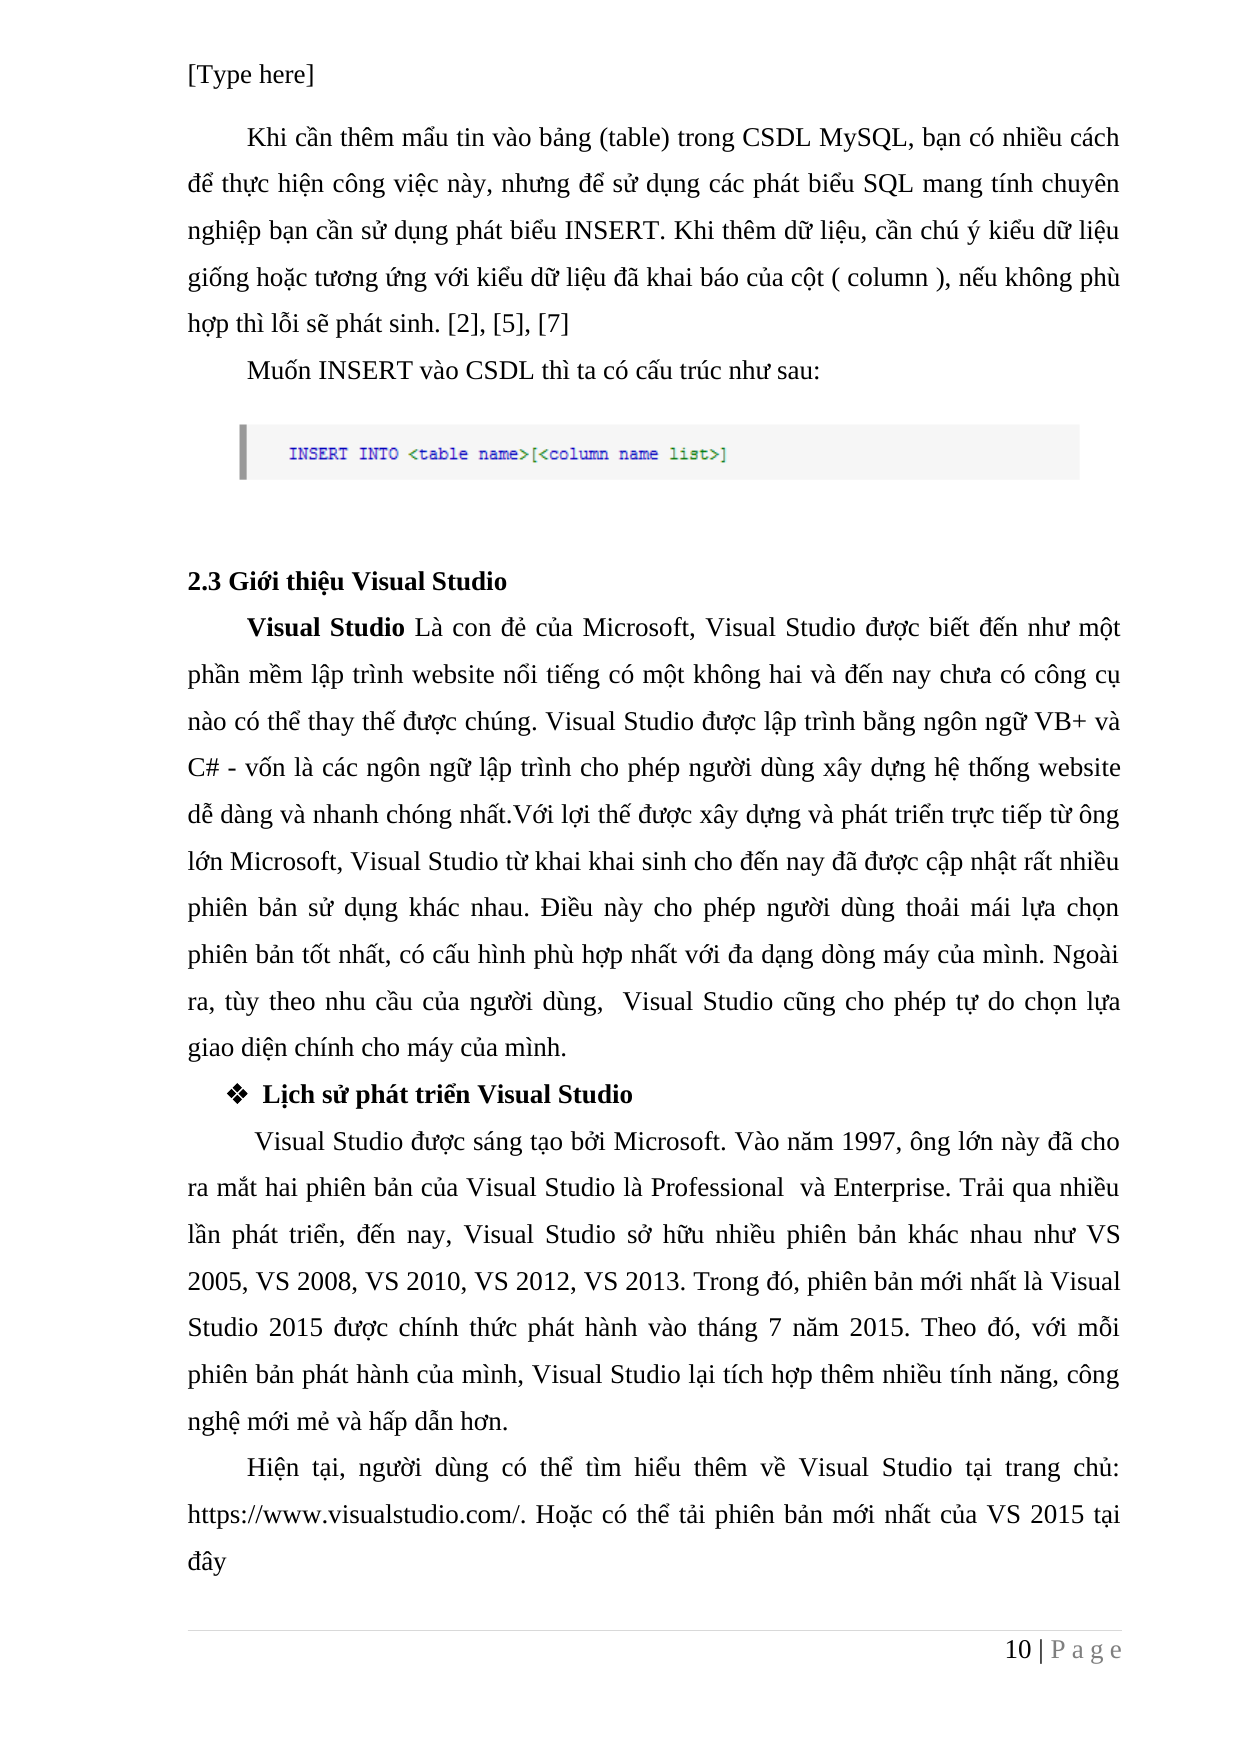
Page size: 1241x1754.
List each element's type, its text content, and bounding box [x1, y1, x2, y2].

text Visual Studio được sáng tạo bởi Microsoft. Vào năm 1997, ông lớn này đã cho ra mắt hai phiên bản của Visual Studio là Professional và Enterprise. Trải qua nhiều lần phát triển, đến nay, Visual Studio sở hữu nhiều phiên bản khác nhau như VS 2005, VS 2008, VS 2010, VS 2012, VS 2013. Trong đó, phiên bản mới nhất là Visual Studio 2015 được chính thức phát hành vào tháng 7 năm 2015. Theo đó, với mỗi phiên bản phát hành của mình, Visual Studio lại tích hợp thêm nhiều tính năng, công nghệ mới mẻ và hấp dẫn hơn. [187, 1125, 1122, 1436]
list Lịch sử phát triển Visual Studio [225, 1078, 1122, 1109]
text Muốn INSERT vào CSDL thì ta có cấu trúc như sau: [187, 354, 1122, 385]
picture [214, 400, 1080, 512]
subtitle 2.3 Giới thiệu Visual Studio [187, 565, 1122, 596]
text Hiện tại, người dùng có thể tìm hiểu thêm về Visual Studio tại trang chủ: https://www.visualstudio.com/. Hoặc có thể tải phiên bản mới nhất của VS 2015 tại đây [187, 1451, 1122, 1576]
text Visual Studio Là con đẻ của Microsoft, Visual Studio được biết đến như một phần mềm lập trình website nổi tiếng có một không hai và đến nay chưa có công cụ nào có thể thay thế được chúng. Visual Studio được lập trình bằng ngôn ngữ VB+ và C# - vốn là các ngôn ngữ lập trình cho phép người dùng xây dựng hệ thống website dễ dàng và nhanh chóng nhất.Với lợi thế được xây dựng và phát triển trực tiếp từ ông lớn Microsoft, Visual Studio từ khai khai sinh cho đến nay đã được cập nhật rất nhiều phiên bản sử dụng khác nhau. Điều này cho phép người dùng thoải mái lựa chọn phiên bản tốt nhất, có cấu hình phù hợp nhất với đa dạng dòng máy của mình. Ngoài ra, tùy theo nhu cầu của người dùng, Visual Studio cũng cho phép tự do chọn lựa giao diện chính cho máy của mình. [187, 611, 1122, 1062]
text Khi cần thêm mẩu tin vào bảng (table) trong CSDL MySQL, bạn có nhiều cách để thực hiện công việc này, nhưng để sử dụng các phát biểu SQL mang tính chuyên nghiệp bạn cần sử dụng phát biểu INSERT. Khi thêm dữ liệu, cần chú ý kiểu dữ liệu giống hoặc tương ứng với kiểu dữ liệu đã khai báo của cột ( column ), nếu không phù hợp thì lỗi sẽ phát sinh. [2], [5], [7] [187, 121, 1122, 339]
